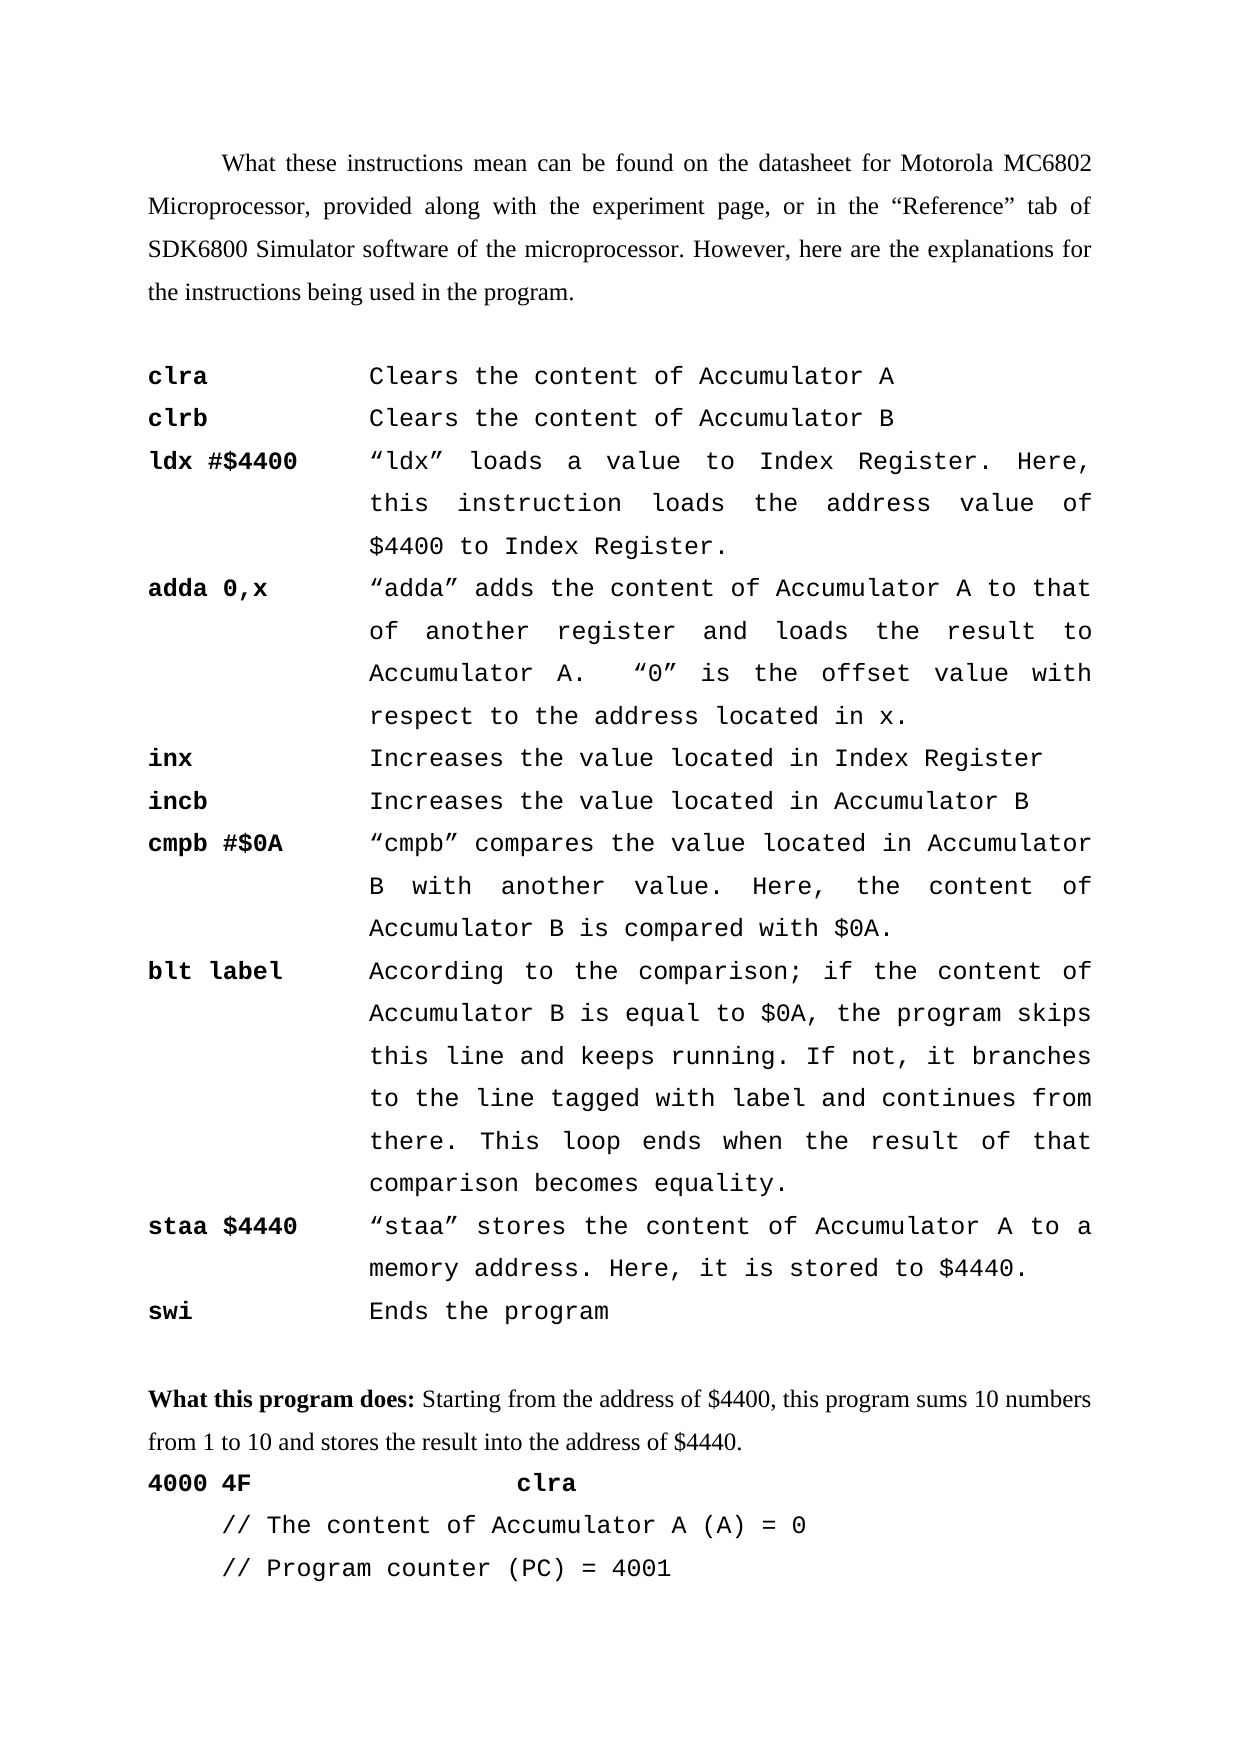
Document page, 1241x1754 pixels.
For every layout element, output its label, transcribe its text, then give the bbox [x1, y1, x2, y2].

text clrb Clears the content of Accumulator B [148, 406, 1093, 434]
text adda 0,x “adda” adds the content of Accumulator A to that of another register and loads the result to Accumulator A. “0” is the offset value with respect to the address located in x. [148, 576, 1093, 732]
text What these instructions mean can be found on the datasheet for Motorola MC6802 Microprocessor, provided along with the experiment page, or in the “Reference” tab of SDK6800 Simulator software of the microprocessor. However, here are the explanations for the instructions being used in the program. [148, 148, 1093, 306]
text 4000 4F clra [148, 1470, 1093, 1498]
text staa $4440 “staa” stores the content of Accumulator A to a memory address. Here, it is stored to $4440. [148, 1213, 1093, 1284]
text blt label According to the comparison; if the content of Accumulator B is equal to $0A, the program skips this line and keeps running. If not, it branches to the line tagged with label and continues from there. This loop ends when the result of that comparison becomes equality. [148, 958, 1093, 1199]
text ldx #$4400 “ldx” loads a value to Index Register. Here, this instruction loads the address value of $4400 to Index Register. [148, 448, 1093, 562]
text // The content of Accumulator A (A) = 0 [148, 1513, 1093, 1541]
text // Program counter (PC) = 4001 [148, 1555, 1093, 1583]
text swi Ends the program [148, 1298, 1093, 1327]
text inx Increases the value located in Index Register [148, 746, 1093, 774]
text clra Clears the content of Accumulator A [148, 363, 1093, 392]
text incb Increases the value located in Accumulator B [148, 788, 1093, 817]
text cmpb #$0A “cmpb” compares the value located in Accumulator B with another value. Here, the content of Accumulator B is compared with $0A. [148, 831, 1093, 944]
text What this program does: Starting from the address of $4400, this program sums 10 numbers from 1 to 10 and stores the result into the address of $4440. [148, 1384, 1093, 1456]
